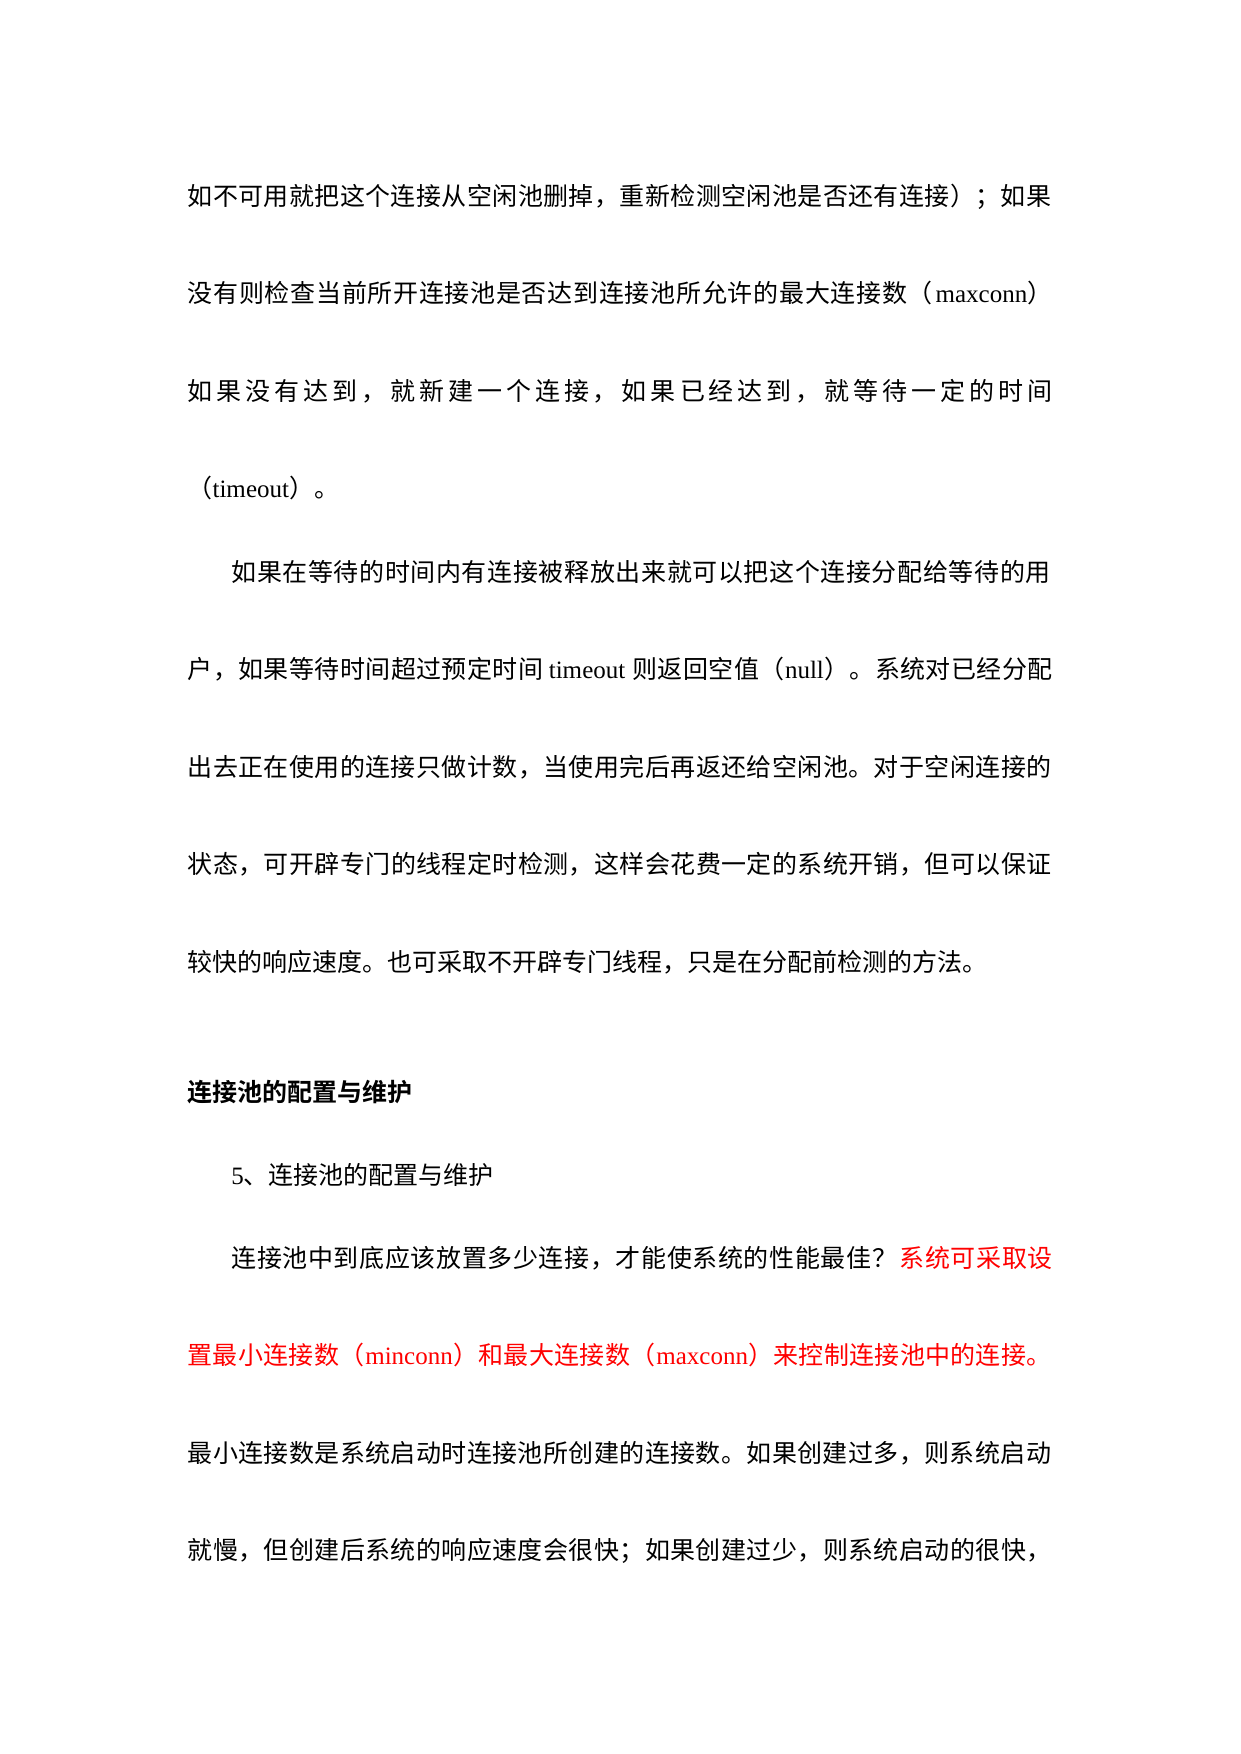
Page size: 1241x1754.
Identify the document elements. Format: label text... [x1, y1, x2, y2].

subtitle 连接池的配置与维护 [187, 1058, 1053, 1123]
text 5、连接池的配置与维护 [187, 1141, 1053, 1206]
text 如果在等待的时间内有连接被释放出来就可以把这个连接分配给等待的用户，如果等待时间超过预定时间timeout 则返回空值（null）。系统对已经分配出去正在使用的连接只做计数，当使用完后再返还给空闲池。对于空闲连接的状态，可开辟专门的线程定时检测，这样会花费一定的系统开销，但可以保证较快的响应速度。也可采取不开辟专门线程，只是在分配前检测的方法。 [187, 538, 1053, 993]
